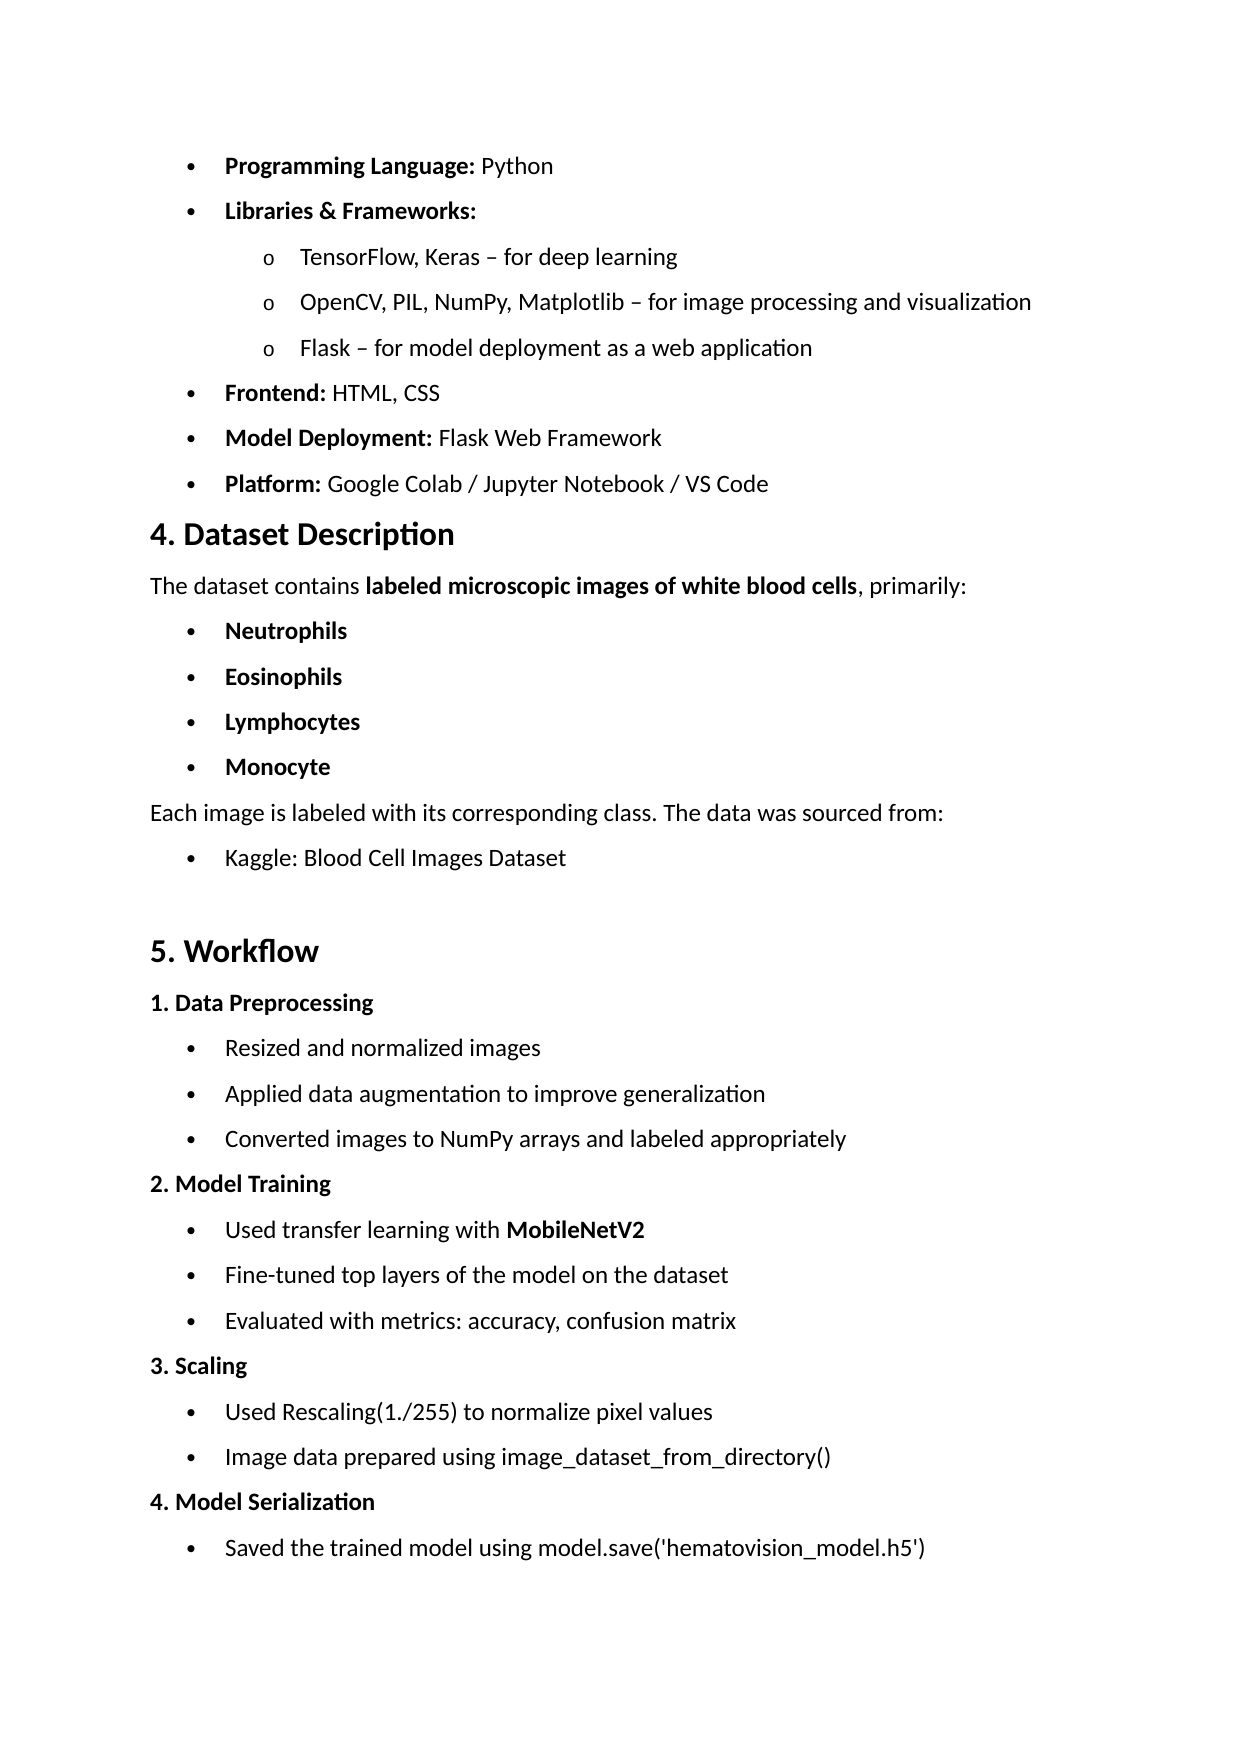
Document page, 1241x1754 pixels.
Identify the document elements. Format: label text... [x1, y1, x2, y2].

text 4. Model Serialization [150, 1486, 1090, 1517]
list Saved the trained model using model.save('hematovision_model.h5') [187, 1532, 1090, 1562]
list Model Deployment: Flask Web Framework [187, 422, 1090, 453]
text 2. Model Training [150, 1168, 1090, 1199]
list Used transfer learning with MobileNetV2 [187, 1214, 1090, 1244]
list Frontend: HTML, CSS [187, 377, 1090, 408]
list Used Rescaling(1./255) to normalize pixel values [187, 1396, 1090, 1426]
list Converted images to NumPy arrays and labeled appropriately [187, 1123, 1090, 1154]
list Fine-tuned top layers of the model on the dataset [187, 1259, 1090, 1290]
list Flask – for model deployment as a web application [262, 332, 1090, 362]
list Resized and normalized images [187, 1032, 1090, 1063]
text Each image is labeled with its corresponding class. The data was sourced from: [150, 797, 1090, 827]
text 4. Dataset Description [150, 513, 1090, 554]
list OpenCV, PIL, NumPy, Matplotlib – for image processing and visualization [262, 286, 1090, 317]
list Monocyte [187, 751, 1090, 782]
text 5. Workflow [150, 930, 1090, 971]
list Applied data augmentation to improve generalization [187, 1078, 1090, 1108]
list Lymphocytes [187, 706, 1090, 737]
list Programming Language: Python [187, 150, 1090, 181]
list Kaggle: Blood Cell Images Dataset [187, 842, 1090, 873]
text 3. Scaling [150, 1350, 1090, 1381]
list Neutrophils [187, 615, 1090, 646]
list Platform: Google Colab / Jupyter Notebook / VS Code [187, 468, 1090, 498]
list Evaluated with metrics: accuracy, confusion matrix [187, 1305, 1090, 1335]
text The dataset contains labeled microscopic images of white blood cells, primarily: [150, 570, 1090, 600]
list Libraries & Frameworks: [187, 195, 1090, 226]
text 1. Data Preprocessing [150, 987, 1090, 1017]
list Image data prepared using image_dataset_from_directory() [187, 1441, 1090, 1472]
list TensorFlow, Keras – for deep learning [262, 241, 1090, 271]
list Eosinophils [187, 661, 1090, 691]
